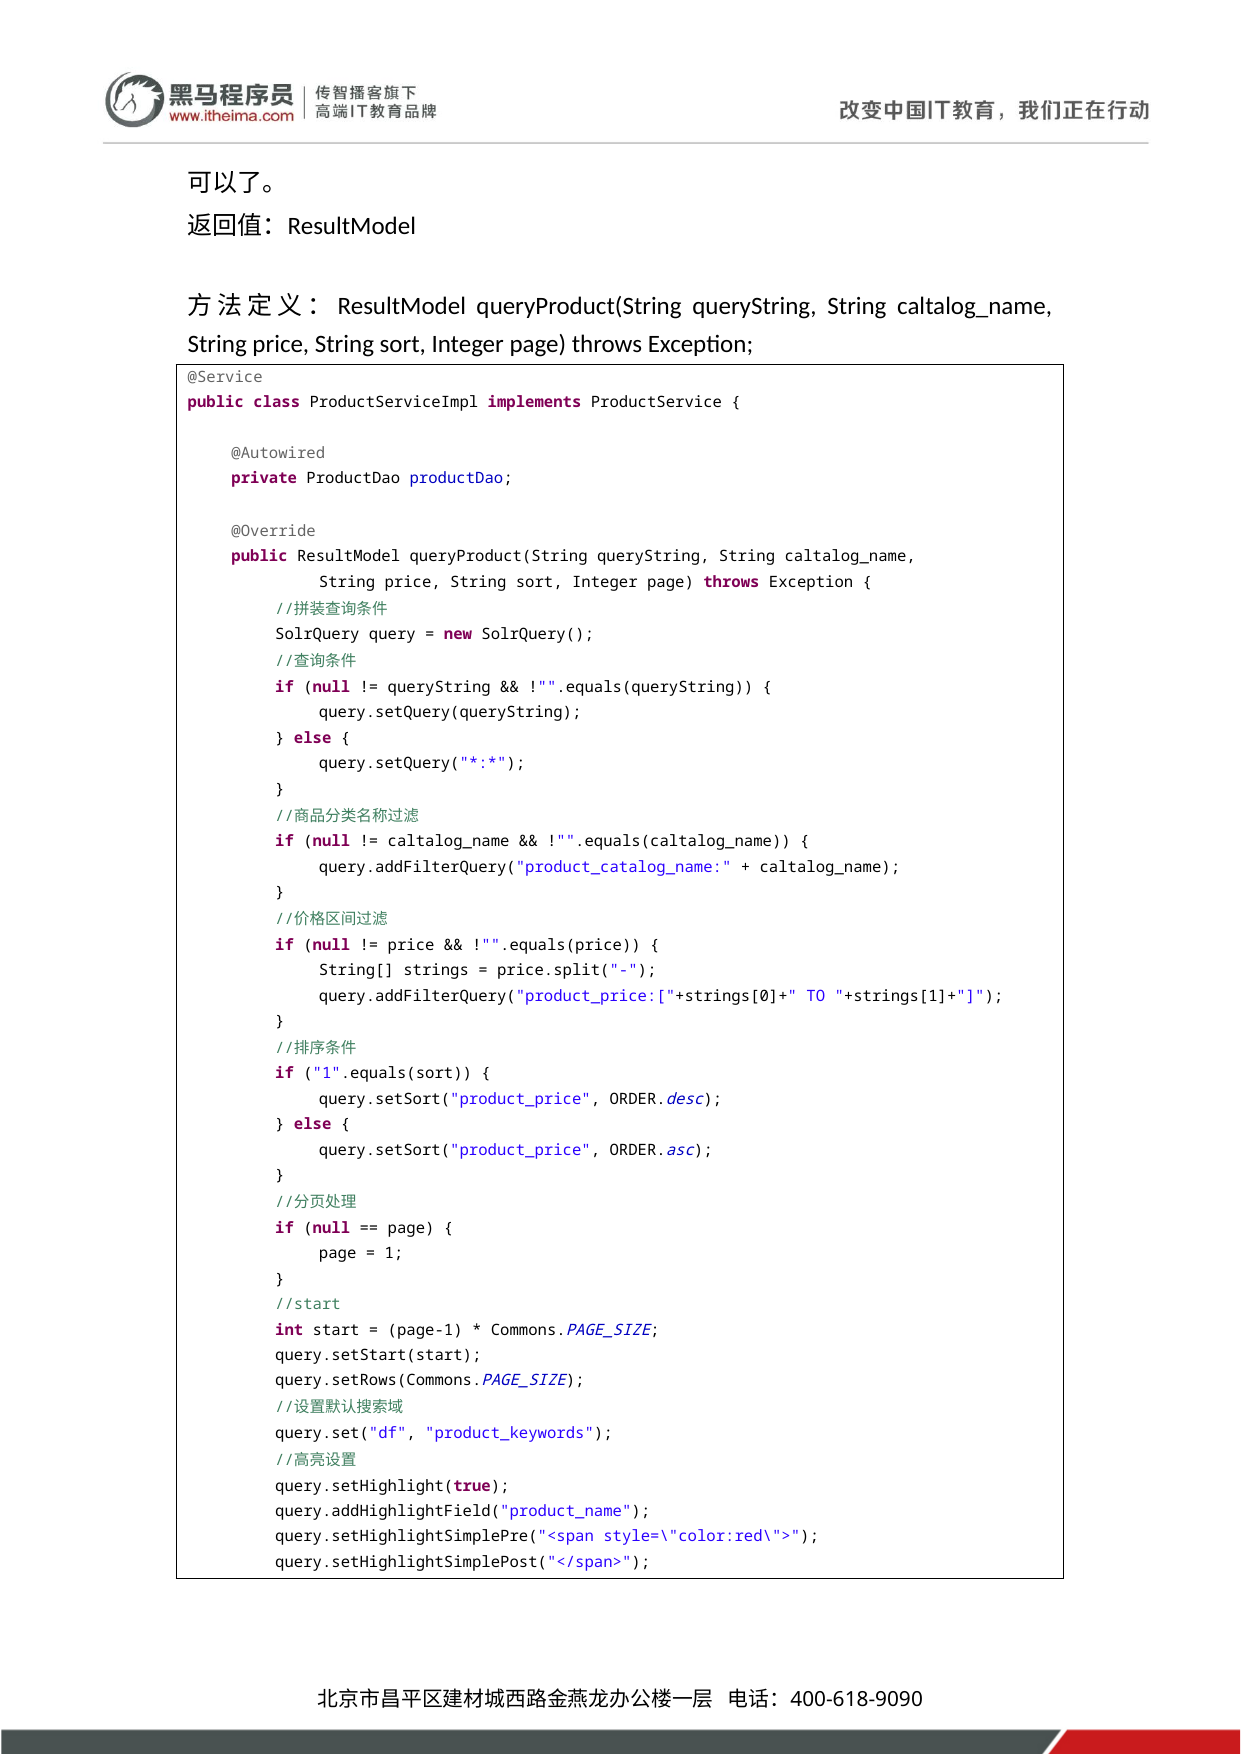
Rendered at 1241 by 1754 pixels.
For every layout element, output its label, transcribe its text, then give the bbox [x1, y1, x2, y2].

picture [0, 1, 1241, 151]
picture [1, 1670, 1241, 1754]
text 返回值：ResultModel [187, 205, 1053, 242]
text 方法定义：ResultModel queryProduct(String queryString, String caltalog_name, String price, String sort, Integer page) throws Exception; [187, 285, 1053, 358]
text 5、分页信息：每页显示的记录条数创建一个常量60条。传递一个当前页码就可以了。 [187, 162, 1053, 198]
